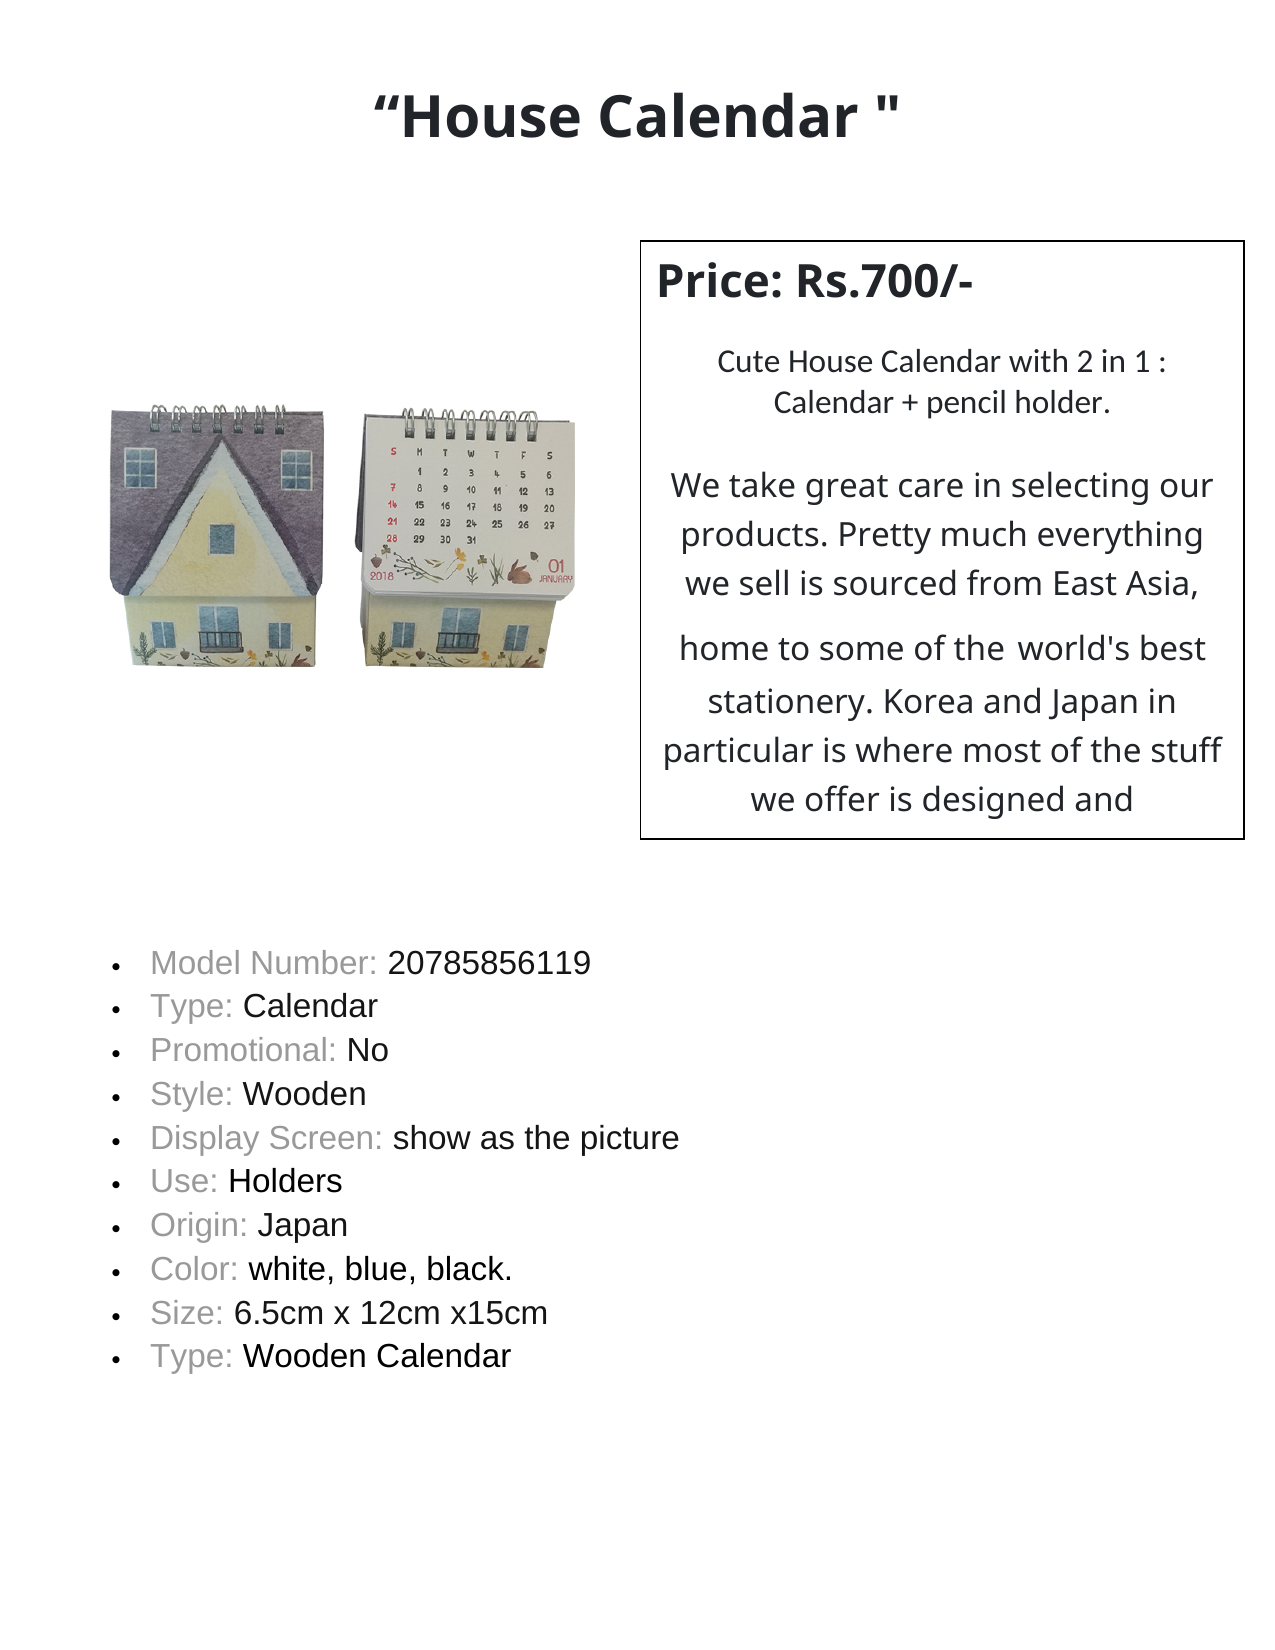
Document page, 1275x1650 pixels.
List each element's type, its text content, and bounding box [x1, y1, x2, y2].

list Type: Calendar [112, 981, 1125, 1025]
list Promotional: No [112, 1025, 1125, 1069]
list Model Number: 20785856119 [112, 937, 1125, 981]
list Size: 6.5cm x 12cm x15cm [112, 1287, 1125, 1331]
list Use: Holders [112, 1156, 1125, 1200]
list Color: white, blue, black. [112, 1244, 1125, 1287]
subtitle “House Calendar " [150, 75, 1125, 154]
list Type: Wooden Calendar [112, 1331, 1125, 1375]
list Display Screen: show as the picture [112, 1112, 1125, 1156]
list Style: Wooden [112, 1069, 1125, 1112]
list Origin: Japan [112, 1200, 1125, 1244]
picture [65, 236, 618, 836]
